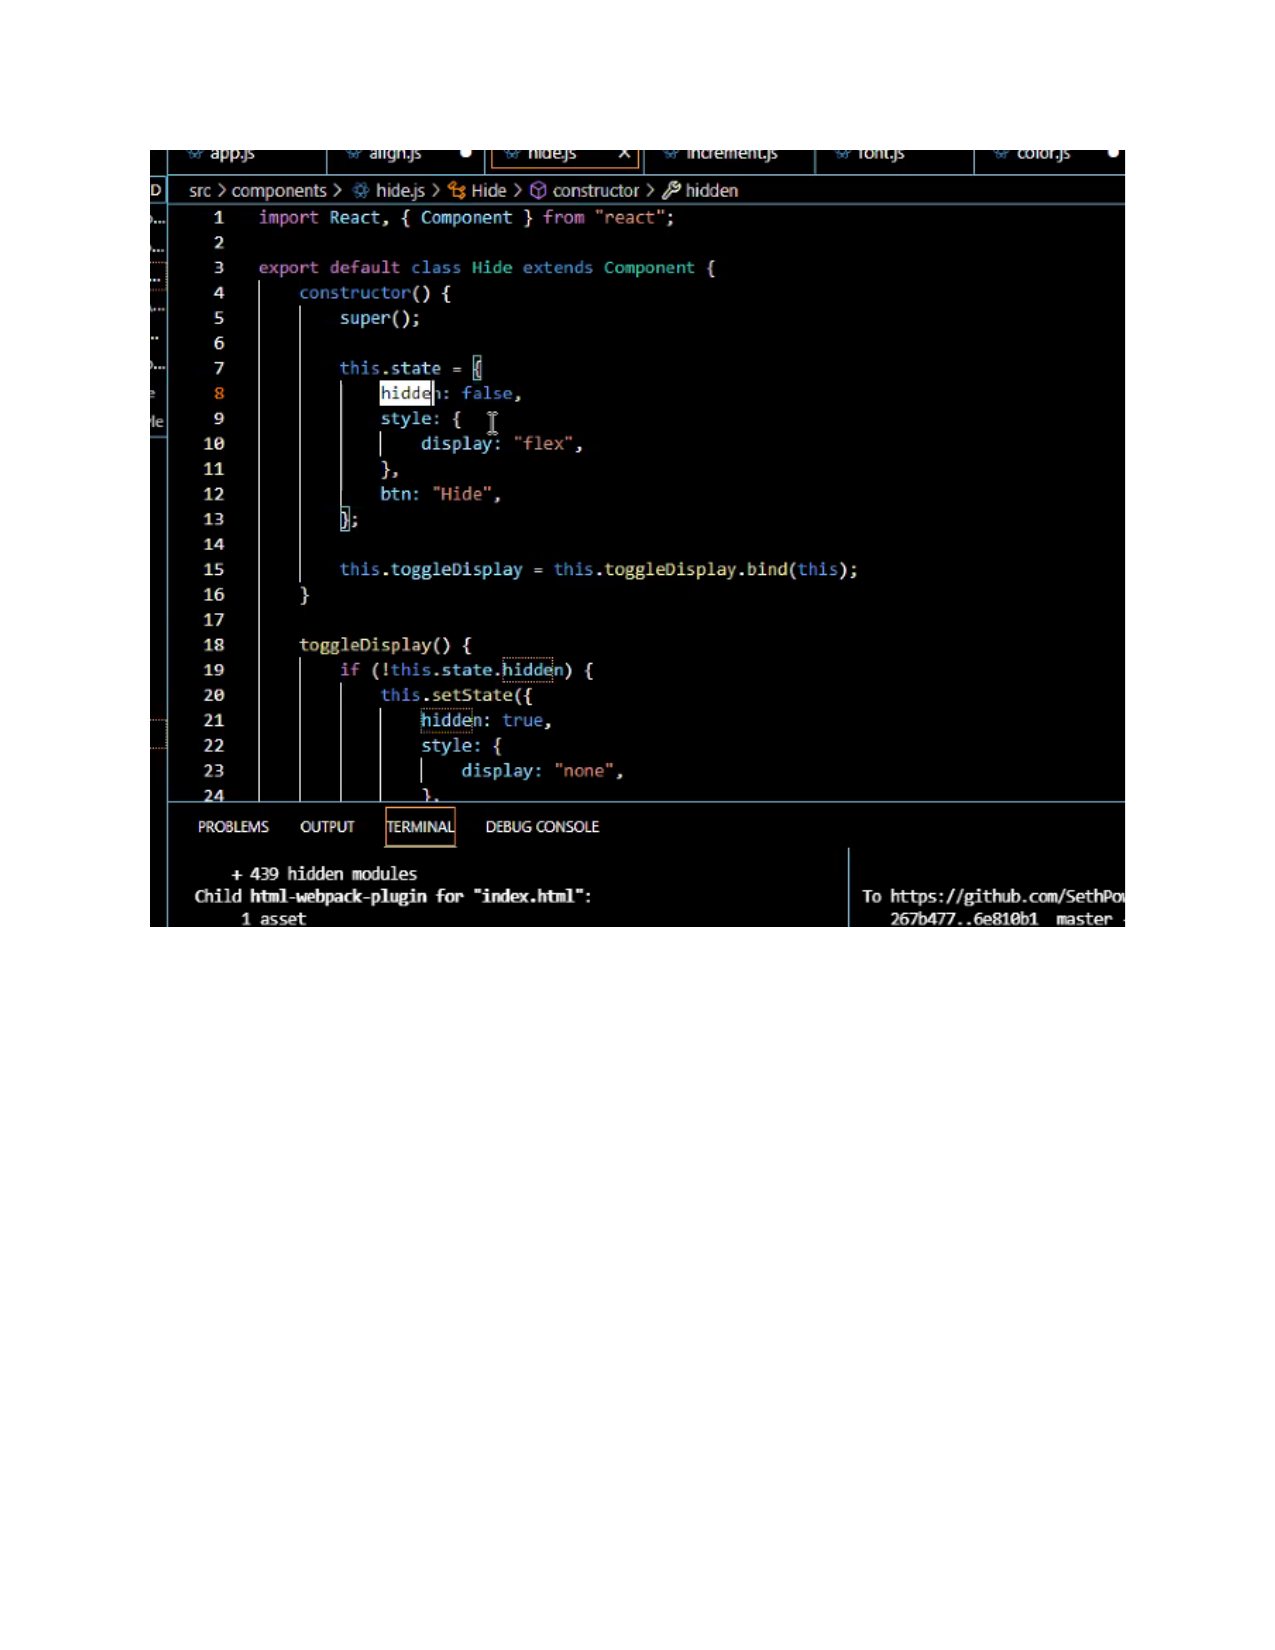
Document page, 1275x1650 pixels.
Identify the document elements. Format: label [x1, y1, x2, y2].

picture [150, 150, 1125, 927]
